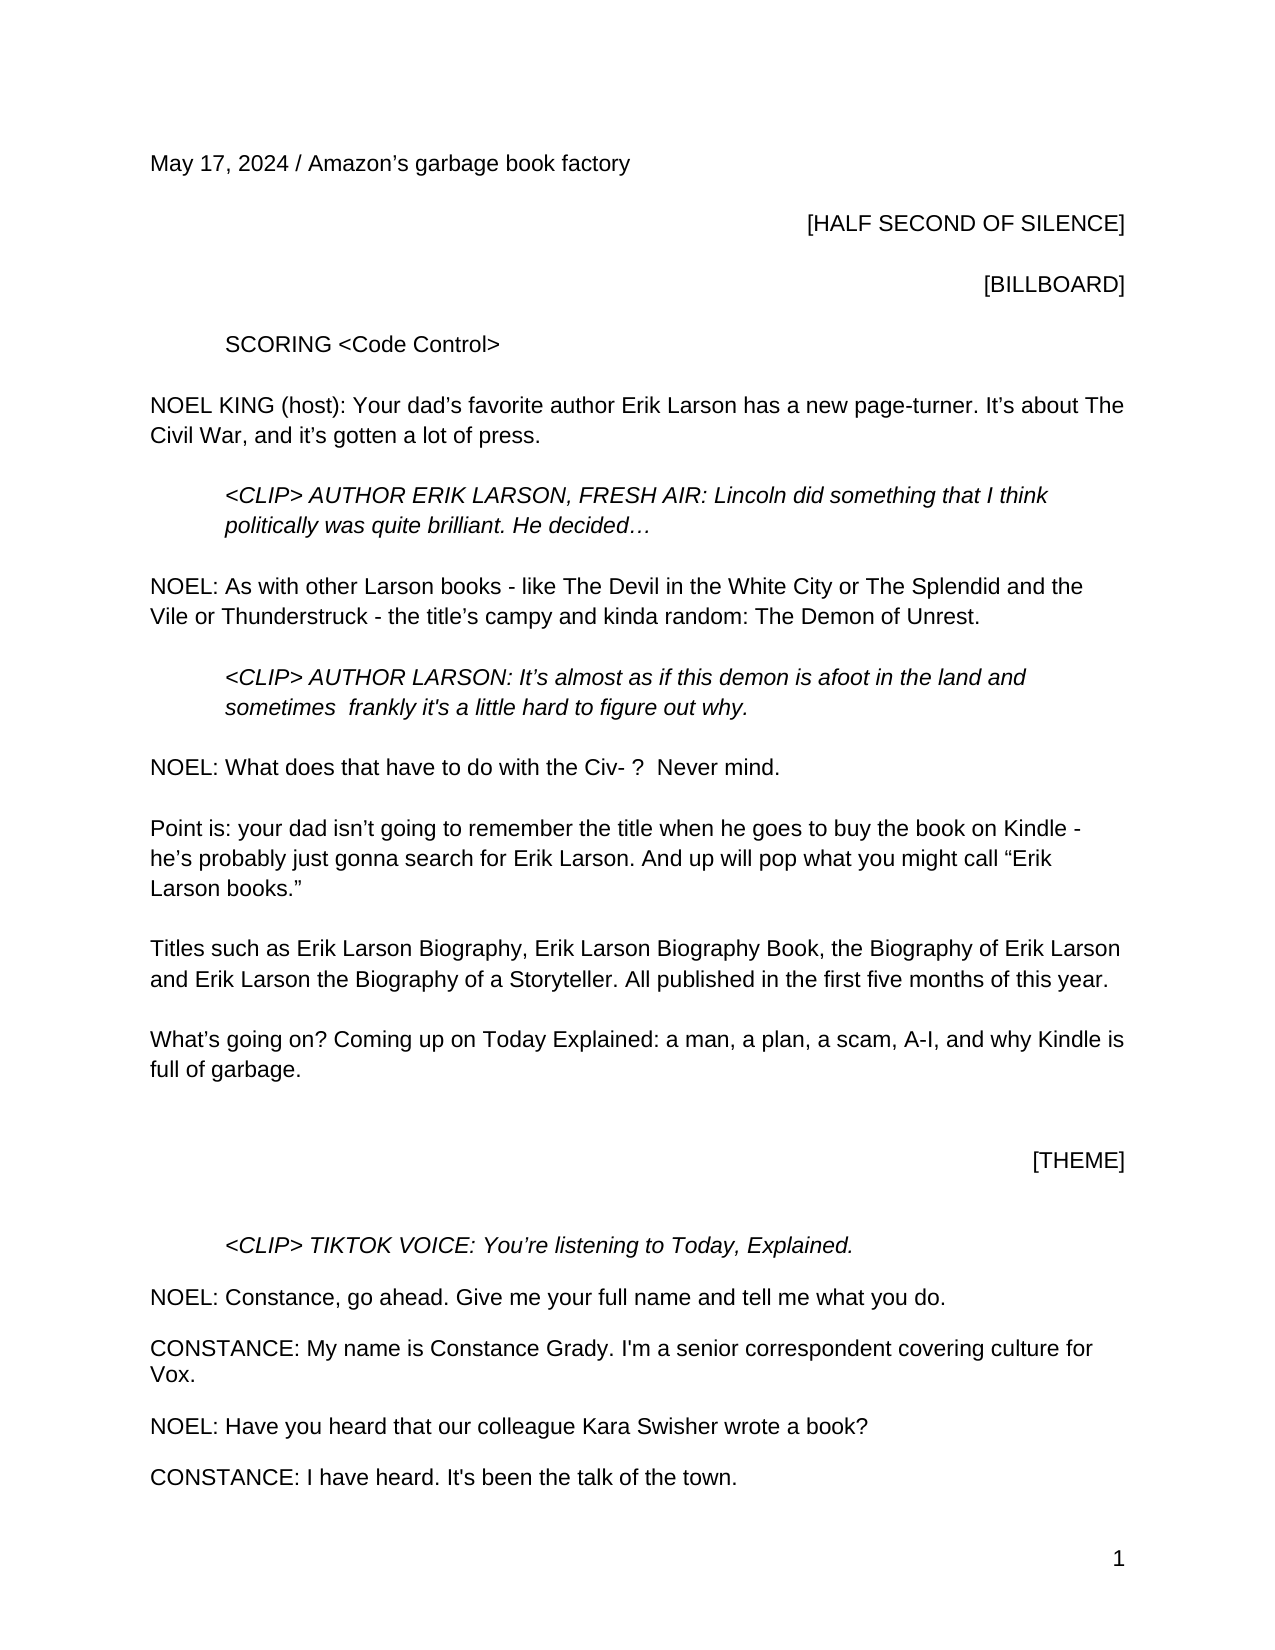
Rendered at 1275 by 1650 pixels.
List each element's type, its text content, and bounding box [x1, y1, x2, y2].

text NOEL: Constance, go ahead. Give me your full name and tell me what you do. [150, 1284, 1125, 1310]
text <CLIP> TIKTOK VOICE: You’re listening to Today, Explained. [150, 1232, 1125, 1259]
text NOEL: What does that have to do with the Civ- ? Never mind. [150, 754, 1125, 781]
text NOEL: As with other Larson books - like The Devil in the White City or The Splendid and the Vile or Thunderstruck - the title’s campy and kinda random: The Demon of Unrest. [150, 573, 1125, 629]
text [THEME] [150, 1147, 1125, 1173]
text [BILLBOARD] [150, 271, 1125, 297]
text CONSTANCE: I have heard. It's been the talk of the town. [150, 1464, 1125, 1490]
text CONSTANCE: My name is Constance Grady. I'm a senior correspondent covering culture for Vox. [150, 1335, 1125, 1388]
text Point is: your dad isn’t going to remember the title when he goes to buy the book on Kindle - he’s probably just gonna search for Erik Larson. And up will pop what you might call “Erik Larson books.” [150, 814, 1125, 901]
text Titles such as Erik Larson Biography, Erik Larson Biography Book, the Biography of Erik Larson and Erik Larson the Biography of a Storyteller. All published in the first five months of this year. [150, 935, 1125, 992]
text NOEL: Have you heard that our colleague Kara Swisher wrote a book? [150, 1413, 1125, 1439]
text <CLIP> AUTHOR ERIK LARSON, FRESH AIR: Lincoln did something that I think politically was quite brilliant. He decided… [225, 482, 1125, 539]
text <CLIP> AUTHOR LARSON: It’s almost as if this demon is afoot in the land and sometimes frankly it's a little hard to figure out why. [225, 663, 1125, 720]
text SCORING <Code Control> [150, 331, 1125, 358]
text NOEL KING (host): Your dad’s favorite author Erik Larson has a new page-turner. It’s about The Civil War, and it’s gotten a lot of press. [150, 392, 1125, 448]
text [HALF SECOND OF SILENCE] [150, 210, 1125, 237]
text What’s going on? Coming up on Today Explained: a man, a plan, a scam, A-I, and why Kindle is full of garbage. [150, 1026, 1125, 1083]
text May 17, 2024 / Amazon’s garbage book factory [150, 150, 1125, 176]
